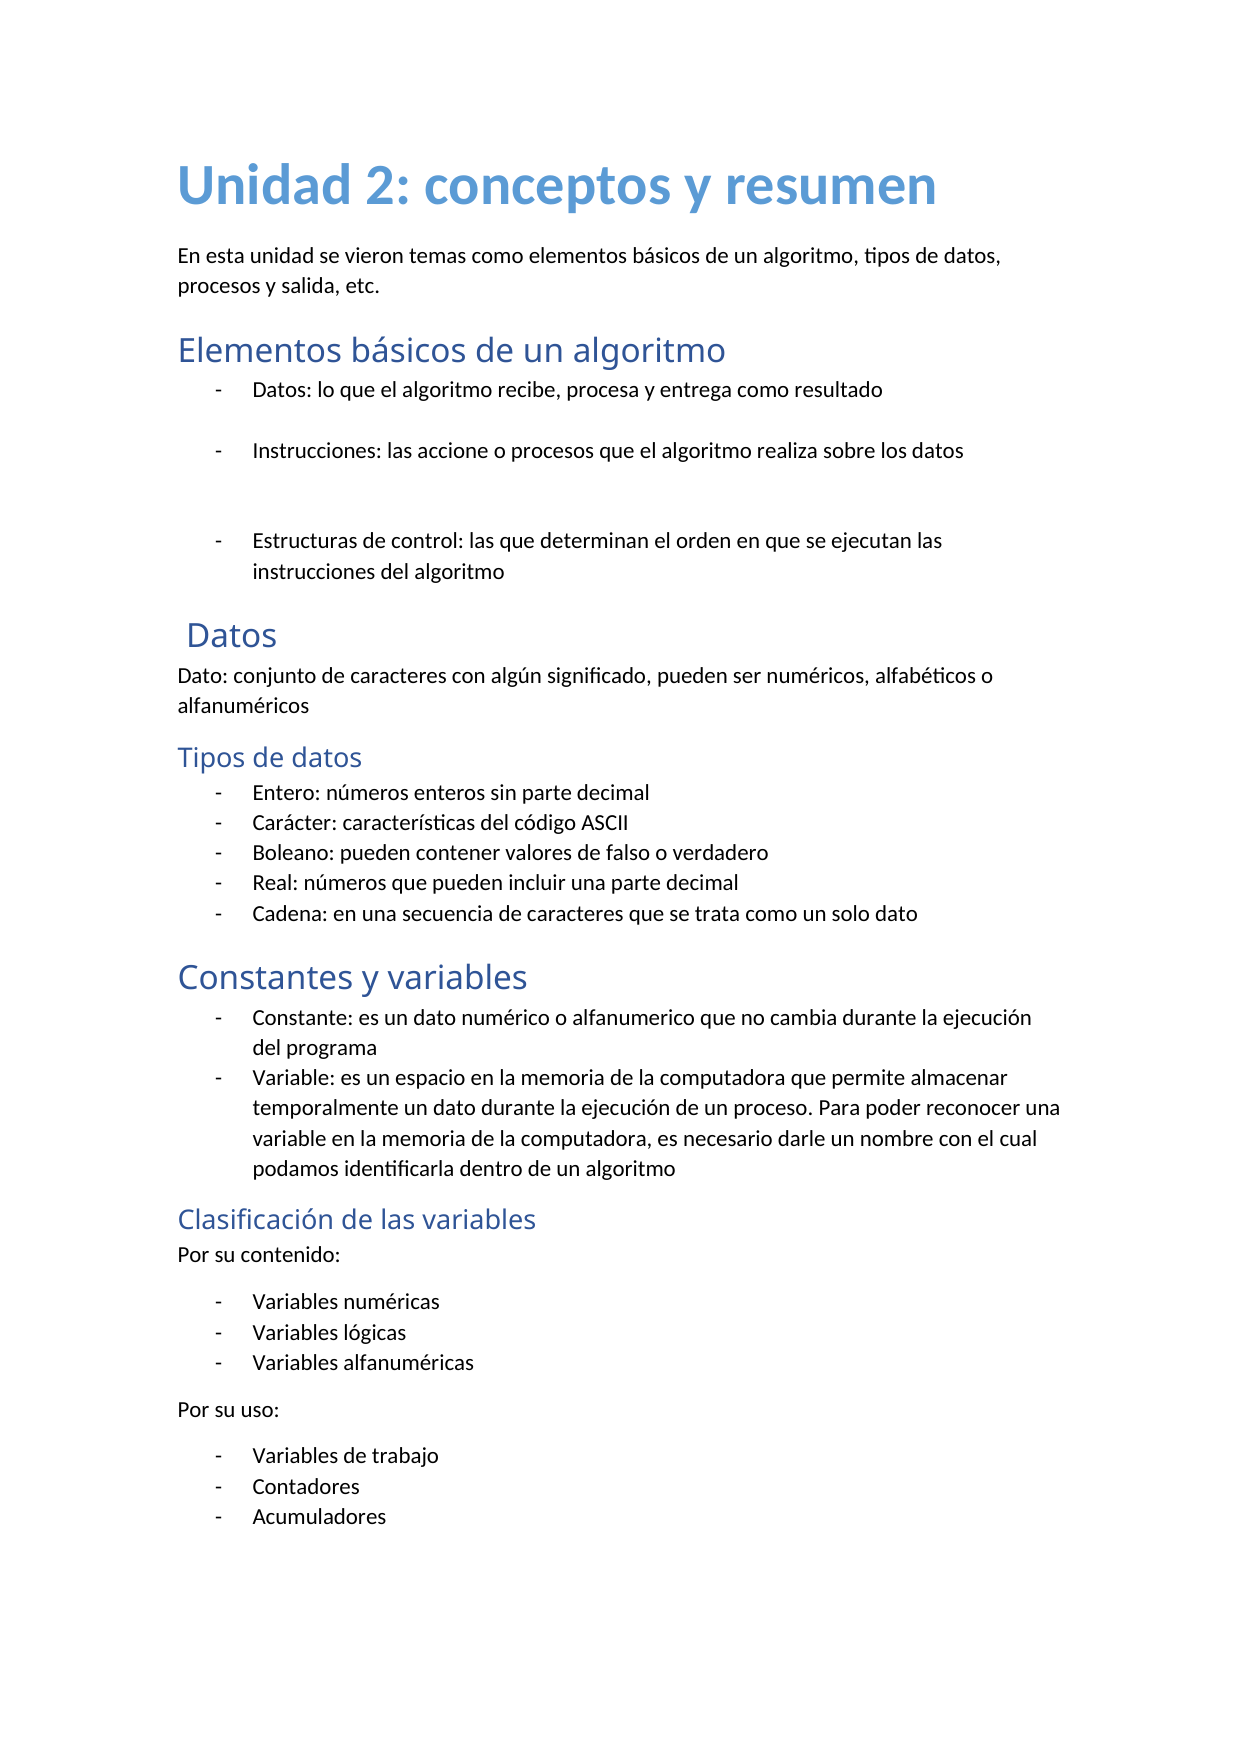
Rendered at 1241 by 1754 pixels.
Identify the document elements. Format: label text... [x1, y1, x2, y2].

subtitle Tipos de datos [177, 738, 1063, 775]
list Entero: números enteros sin parte decimal [215, 778, 1063, 806]
text Dato: conjunto de caracteres con algún significado, pueden ser numéricos, alfabéticos o alfanuméricos [177, 661, 1063, 719]
list Variables numéricas [215, 1287, 1063, 1315]
list Carácter: características del código ASCII [215, 808, 1063, 836]
list Variables alfanuméricas [215, 1348, 1063, 1376]
list Datos: lo que el algoritmo recibe, procesa y entrega como resultado [215, 376, 1063, 403]
list Variables de trabajo [215, 1442, 1063, 1469]
subtitle Constantes y variables [177, 954, 1063, 999]
subtitle Elementos básicos de un algoritmo [177, 327, 1063, 372]
list Cadena: en una secuencia de caracteres que se trata como un solo dato [215, 899, 1063, 927]
list Estructuras de control: las que determinan el orden en que se ejecutan las instrucciones del algoritmo [215, 527, 1063, 585]
subtitle Datos [177, 612, 1063, 657]
text En esta unidad se vieron temas como elementos básicos de un algoritmo, tipos de datos, procesos y salida, etc. [177, 241, 1063, 299]
list Variable: es un espacio en la memoria de la computadora que permite almacenar temporalmente un dato durante la ejecución de un proceso. Para poder reconocer una variable en la memoria de la computadora, es necesario darle un nombre con el cual podamos identificarla dentro de un algoritmo [215, 1063, 1063, 1182]
list Variables lógicas [215, 1318, 1063, 1346]
list Real: números que pueden incluir una parte decimal [215, 868, 1063, 896]
list Contadores [215, 1472, 1063, 1500]
text Por su uso: [177, 1395, 1063, 1423]
list Boleano: pueden contener valores de falso o verdadero [215, 838, 1063, 866]
text Unidad 2: conceptos y resumen [177, 148, 1063, 219]
subtitle Clasificación de las variables [177, 1201, 1063, 1238]
list Constante: es un dato numérico o alfanumerico que no cambia durante la ejecución del programa [215, 1003, 1063, 1061]
text Por su contenido: [177, 1241, 1063, 1268]
list Acumuladores [215, 1502, 1063, 1530]
list Instrucciones: las accione o procesos que el algoritmo realiza sobre los datos [215, 436, 1063, 464]
